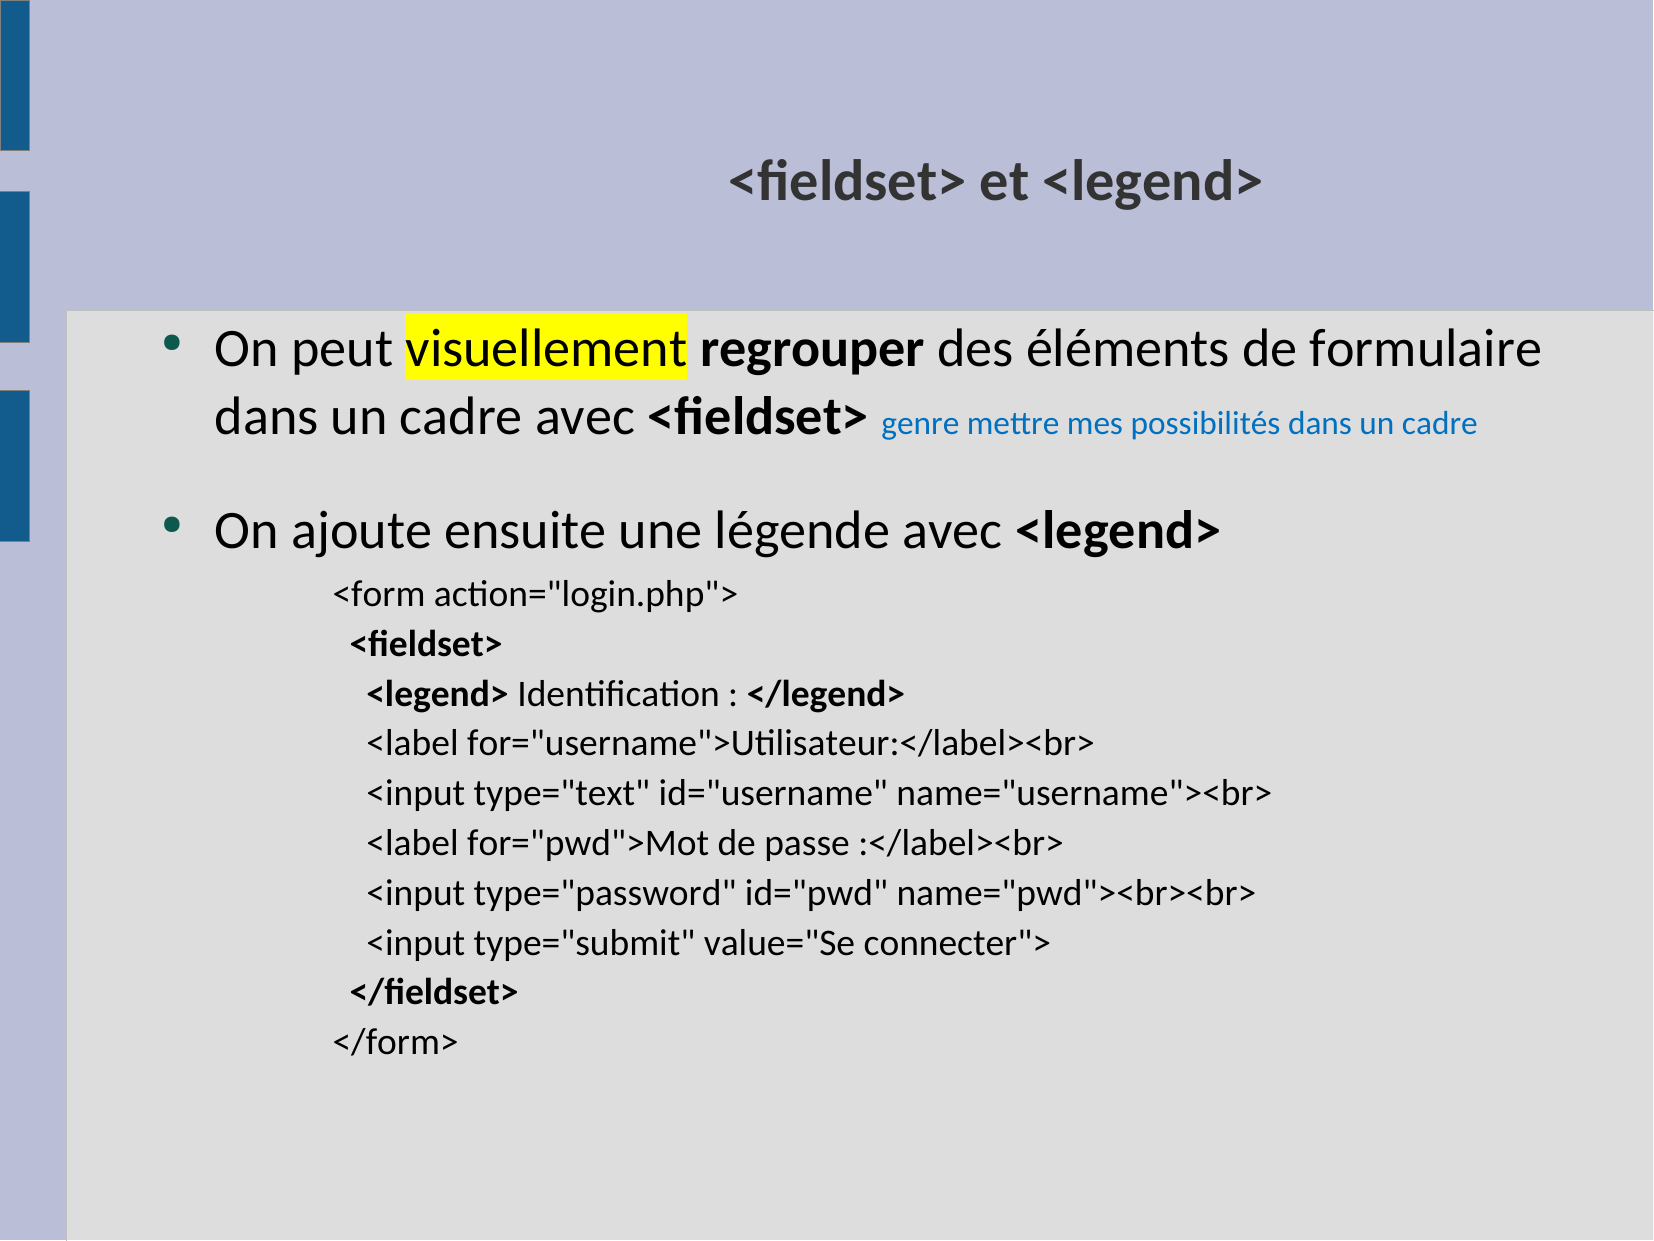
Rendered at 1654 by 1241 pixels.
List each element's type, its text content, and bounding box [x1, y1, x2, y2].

text <form action="login.php"> [332, 570, 1622, 616]
text </fieldset> [332, 968, 1622, 1014]
list On peut visuellement regrouper des éléments de formulaire dans un cadre avec <fieldset> genre mettre mes possibilités dans un cadre [161, 314, 1621, 448]
text <input type="submit" value="Se connecter"> [332, 918, 1622, 964]
text <fieldset> [332, 620, 1622, 666]
text <legend> Identification : </legend> [332, 669, 1622, 715]
text <input type="password" id="pwd" name="pwd"><br><br> [332, 869, 1622, 914]
text <input type="text" id="username" name="username"><br> [332, 769, 1622, 815]
list On ajoute ensuite une légende avec <legend> [161, 496, 1621, 562]
text <label for="username">Utilisateur:</label><br> [332, 719, 1622, 765]
text </form> [332, 1018, 1622, 1063]
subtitle <fieldset> et <legend> [369, 143, 1622, 215]
text <label for="pwd">Mot de passe :</label><br> [332, 819, 1622, 865]
